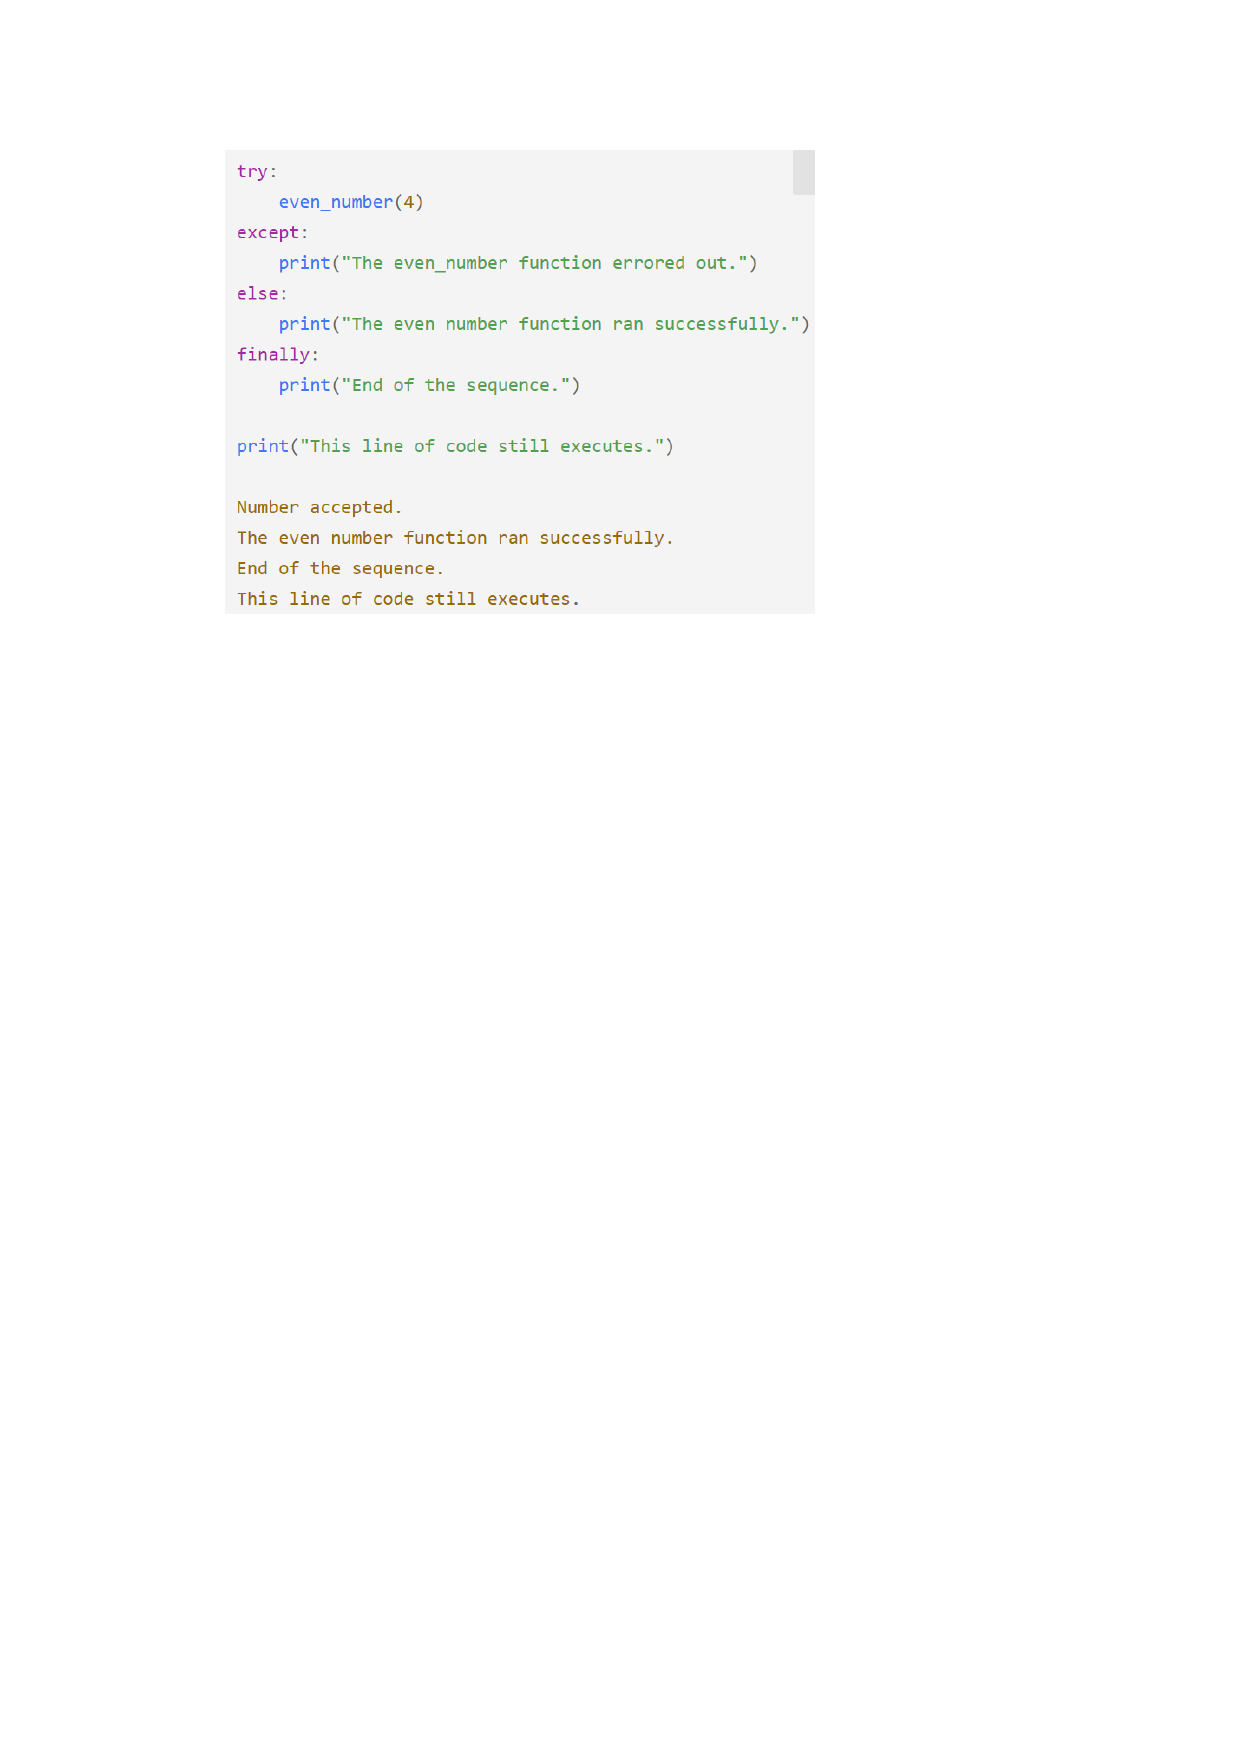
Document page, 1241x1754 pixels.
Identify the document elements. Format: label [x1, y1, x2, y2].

picture [225, 150, 815, 614]
